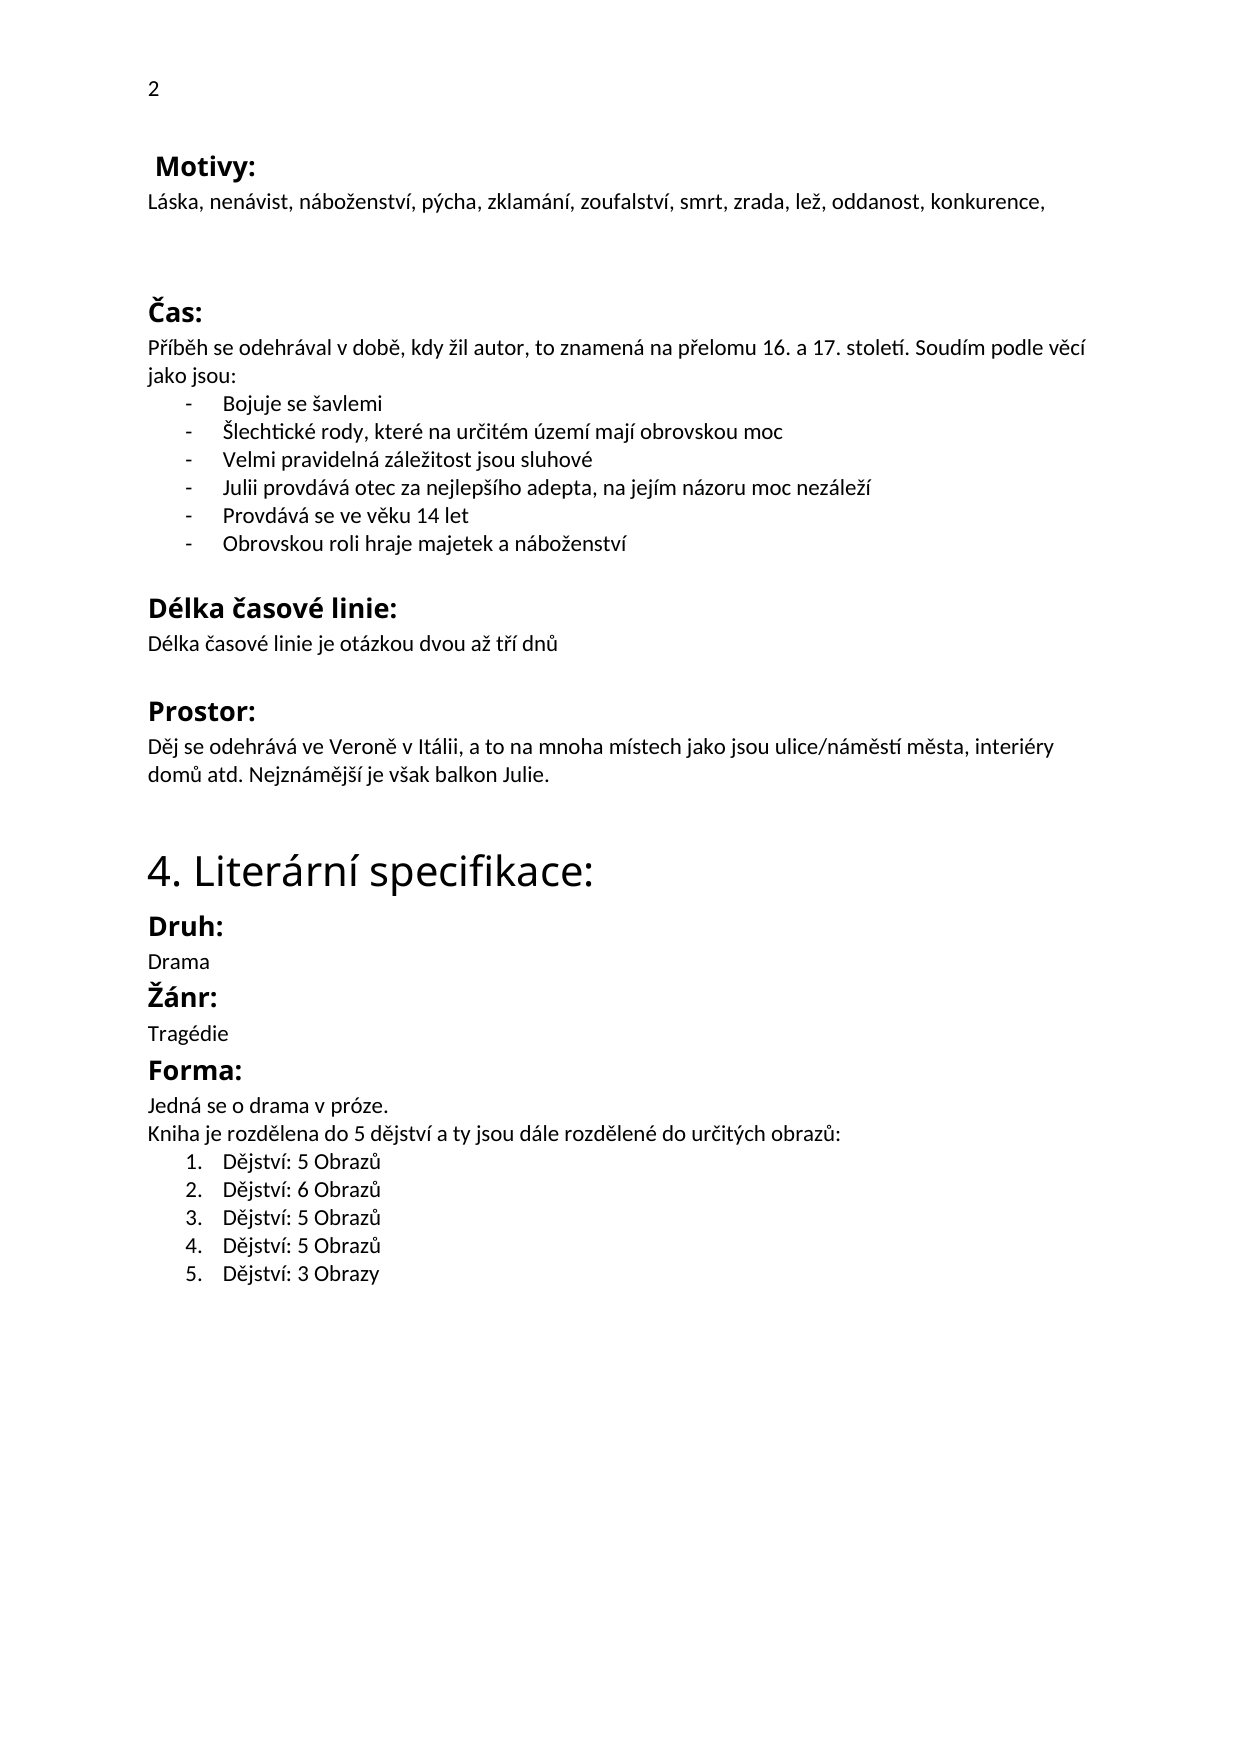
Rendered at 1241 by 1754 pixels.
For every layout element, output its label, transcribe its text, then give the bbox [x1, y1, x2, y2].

subtitle Prostor: [148, 693, 1093, 729]
text Drama [148, 947, 1093, 975]
list Obrovskou roli hraje majetek a náboženství [185, 529, 1093, 557]
subtitle Čas: [148, 293, 1093, 330]
list Dějství: 5 Obrazů [185, 1203, 1093, 1231]
text Láska, nenávist, náboženství, pýcha, zklamání, zoufalství, smrt, zrada, lež, oddanost, konkurence, [148, 187, 1093, 215]
list Dějství: 5 Obrazů [185, 1147, 1093, 1175]
text Délka časové linie je otázkou dvou až tří dnů [148, 629, 1093, 657]
subtitle 4. Literární specifikace: [148, 842, 1093, 898]
text Příběh se odehrával v době, kdy žil autor, to znamená na přelomu 16. a 17. století. Soudím podle věcí jako jsou: [148, 333, 1093, 389]
list Provdává se ve věku 14 let [185, 501, 1093, 529]
text Tragédie [148, 1019, 1093, 1047]
list Dějství: 3 Obrazy [185, 1259, 1093, 1287]
subtitle Druh: [148, 907, 1093, 944]
list Dějství: 5 Obrazů [185, 1231, 1093, 1259]
subtitle Forma: [148, 1051, 1093, 1088]
subtitle Žánr: [148, 979, 1093, 1016]
subtitle Délka časové linie: [148, 589, 1093, 626]
list Velmi pravidelná záležitost jsou sluhové [185, 445, 1093, 473]
subtitle Motivy: [148, 148, 1093, 184]
text Kniha je rozdělena do 5 dějství a ty jsou dále rozdělené do určitých obrazů: [148, 1119, 1093, 1147]
list Dějství: 6 Obrazů [185, 1175, 1093, 1203]
list Bojuje se šavlemi [185, 389, 1093, 417]
list Šlechtické rody, které na určitém území mají obrovskou moc [185, 417, 1093, 445]
text Děj se odehrává ve Veroně v Itálii, a to na mnoha místech jako jsou ulice/náměstí města, interiéry domů atd. Nejznámější je však balkon Julie. [148, 732, 1093, 788]
list Julii provdává otec za nejlepšího adepta, na jejím názoru moc nezáleží [185, 473, 1093, 501]
text Jedná se o drama v próze. [148, 1091, 1093, 1119]
